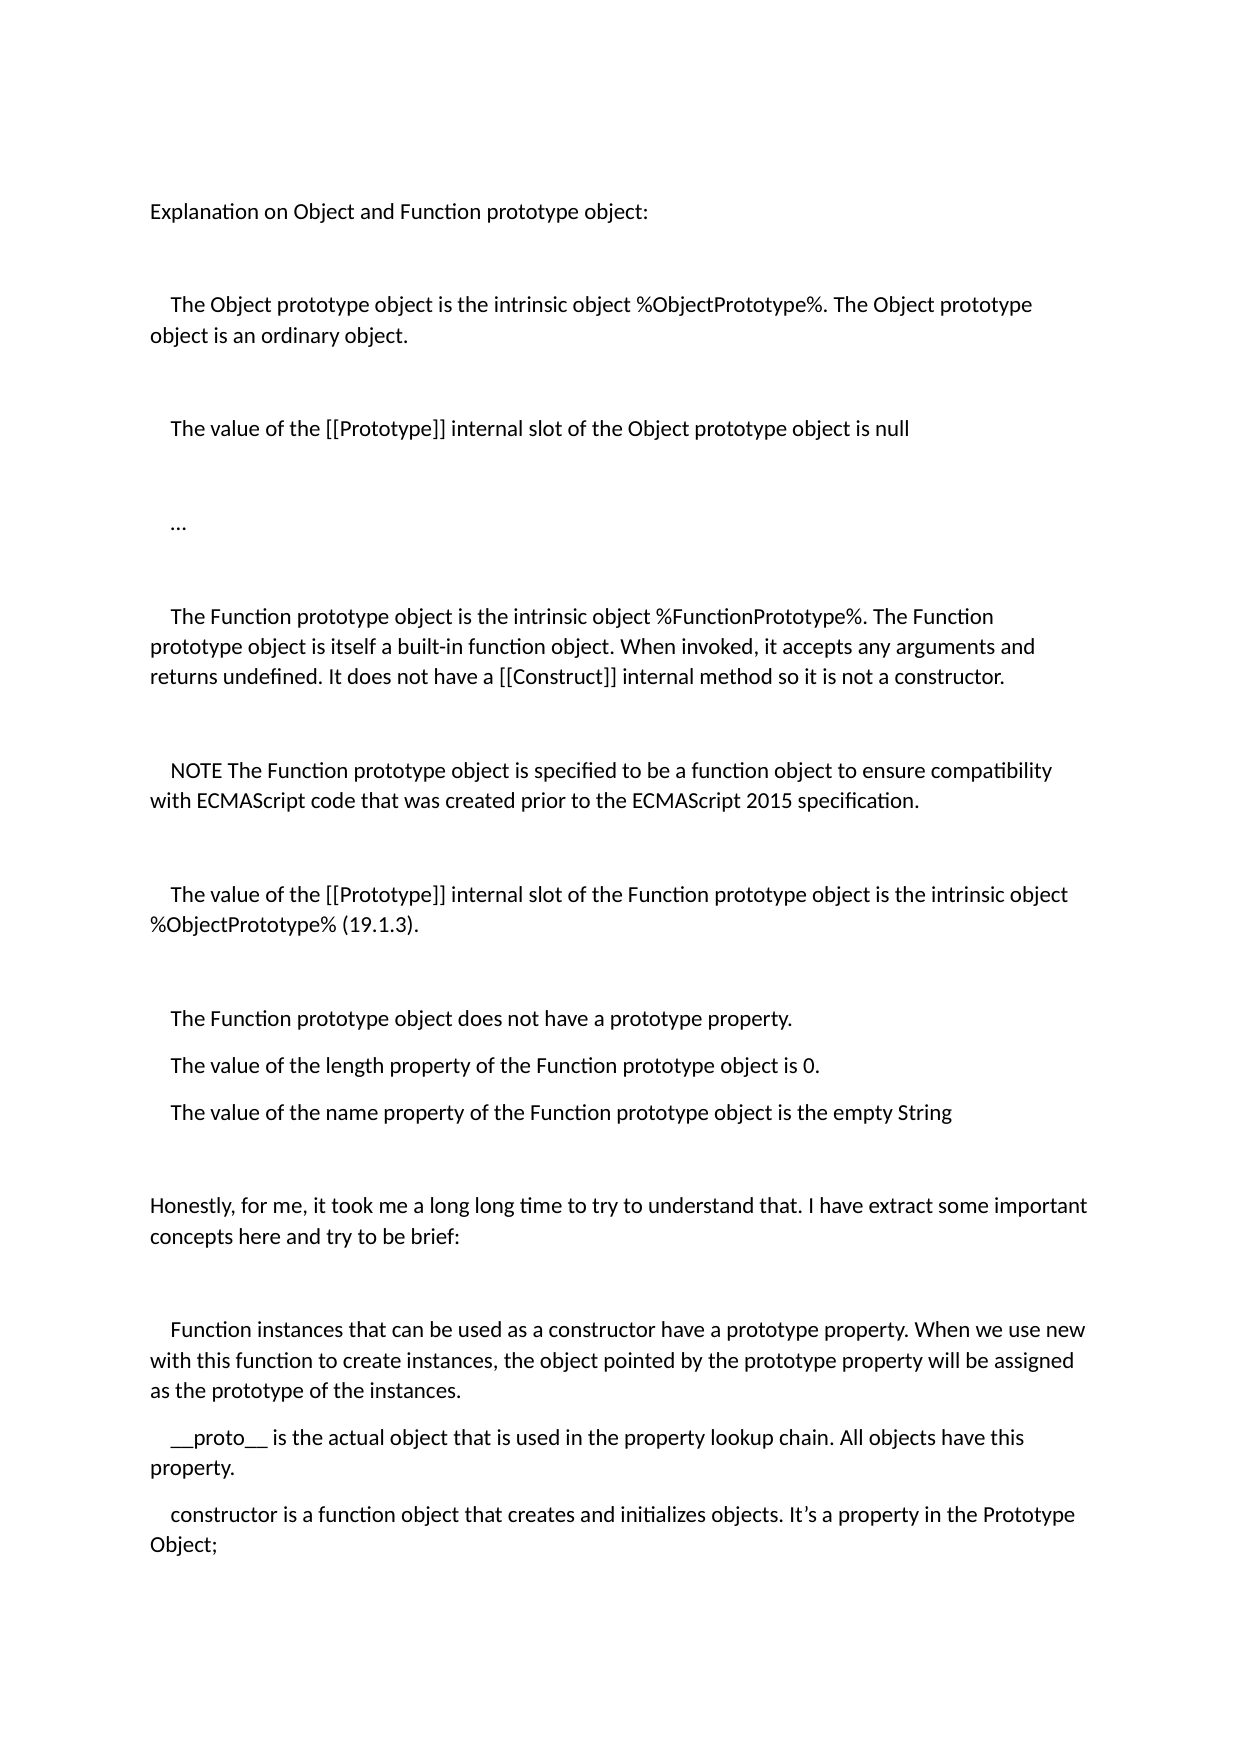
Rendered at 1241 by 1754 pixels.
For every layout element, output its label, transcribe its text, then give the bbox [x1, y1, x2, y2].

text __proto__ is the actual object that is used in the property lookup chain. All objects have this property. [150, 1423, 1090, 1481]
text The Object prototype object is the intrinsic object %ObjectPrototype%. The Object prototype object is an ordinary object. [150, 291, 1090, 349]
text The value of the name property of the Function prototype object is the empty String [150, 1098, 1090, 1126]
text The value of the [[Prototype]] internal slot of the Object prototype object is null [150, 414, 1090, 443]
text Explanation on Object and Function prototype object: [150, 197, 1090, 225]
text The Function prototype object does not have a prototype property. [150, 1004, 1090, 1032]
text The value of the [[Prototype]] internal slot of the Function prototype object is the intrinsic object %ObjectPrototype% (19.1.3). [150, 880, 1090, 938]
text Function instances that can be used as a constructor have a prototype property. When we use new with this function to create instances, the object pointed by the prototype property will be assigned as the prototype of the instances. [150, 1316, 1090, 1404]
text constructor is a function object that creates and initializes objects. It’s a property in the Prototype Object; [150, 1500, 1090, 1558]
text … [150, 508, 1090, 536]
text Honestly, for me, it took me a long long time to try to understand that. I have extract some important concepts here and try to be brief: [150, 1192, 1090, 1250]
text The Function prototype object is the intrinsic object %FunctionPrototype%. The Function prototype object is itself a built-in function object. When invoked, it accepts any arguments and returns undefined. It does not have a [[Construct]] internal method so it is not a constructor. [150, 602, 1090, 691]
text The value of the length property of the Function prototype object is 0. [150, 1051, 1090, 1079]
text NOTE The Function prototype object is specified to be a function object to ensure compatibility with ECMAScript code that was created prior to the ECMAScript 2015 specification. [150, 756, 1090, 814]
